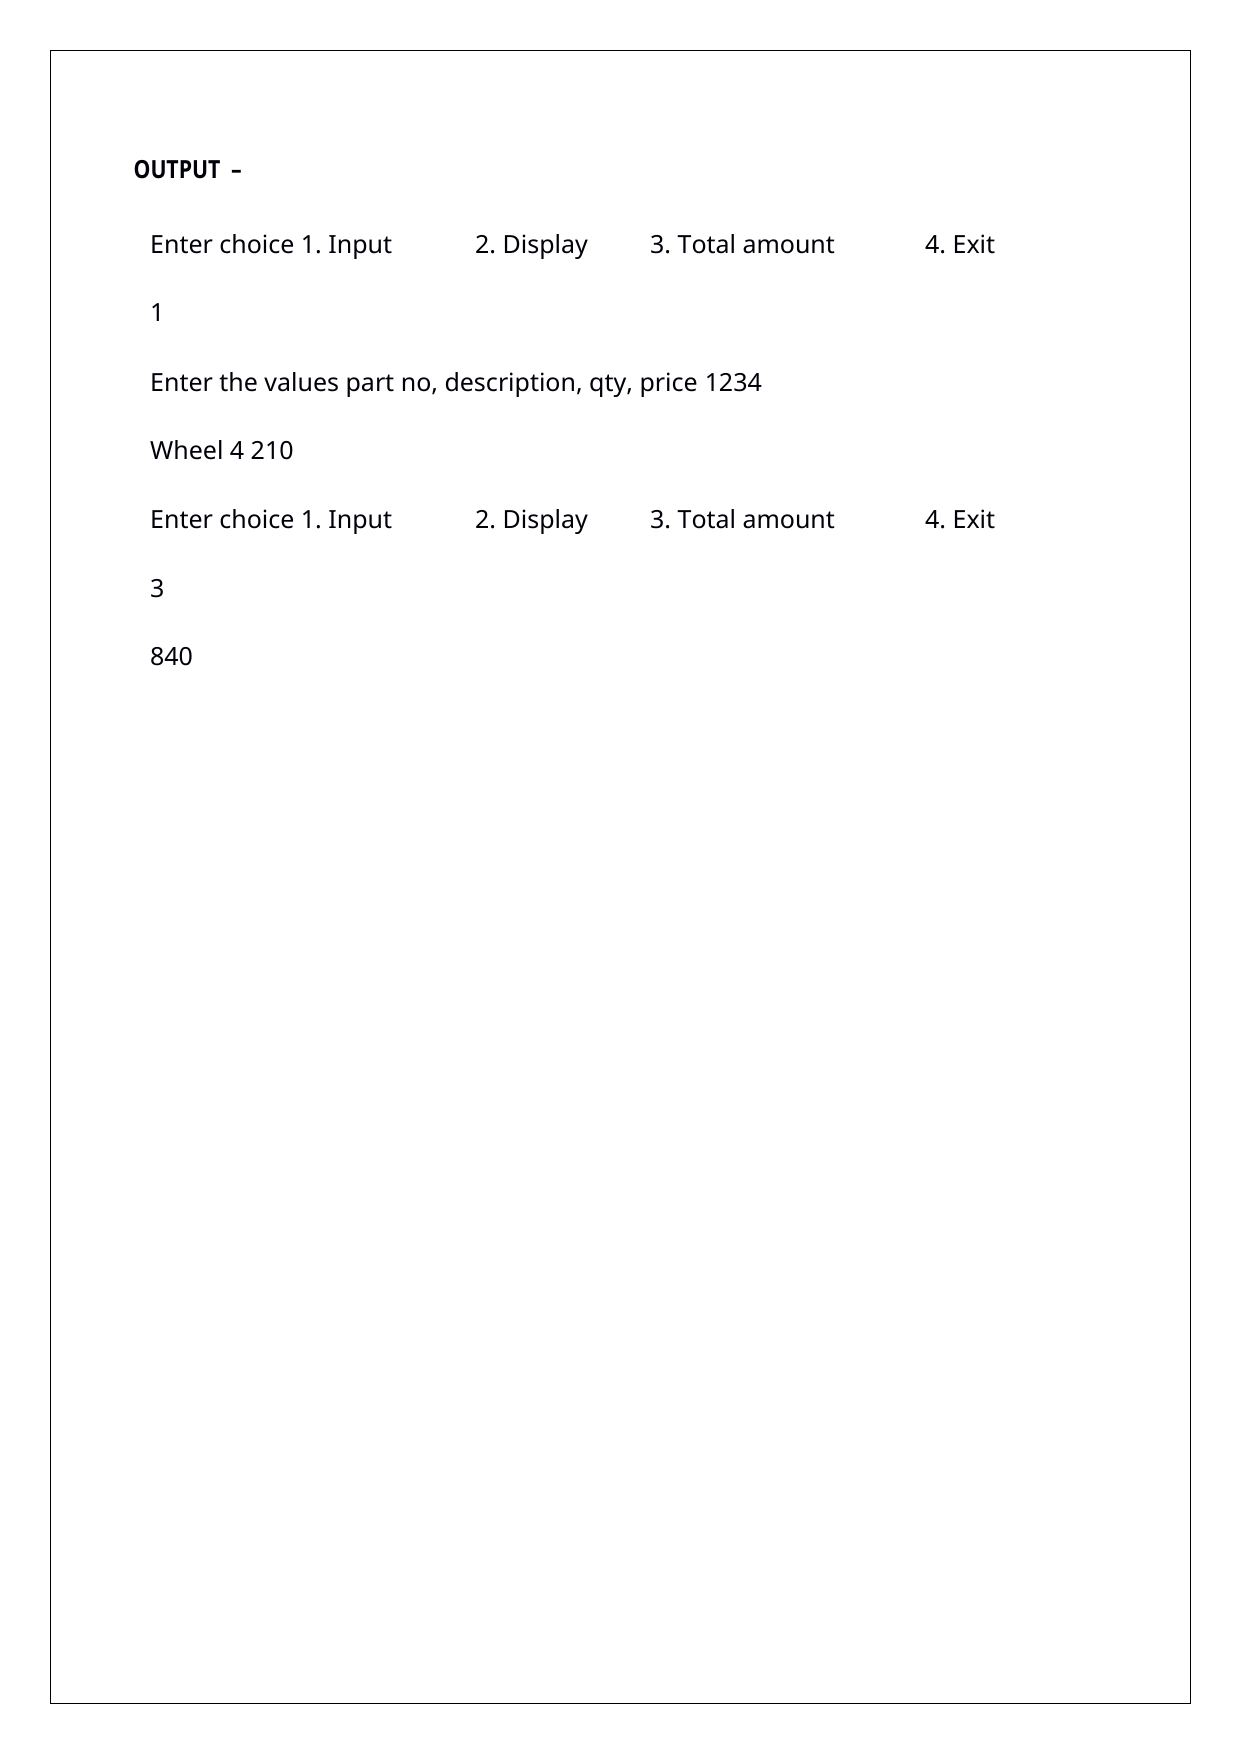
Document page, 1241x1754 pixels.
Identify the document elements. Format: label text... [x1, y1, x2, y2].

text Enter choice 1. Input 2. Display 3. Total amount 4. Exit [150, 226, 1126, 260]
text Enter the values part no, description, qty, price 1234 Wheel 4 210 [150, 364, 764, 467]
text Enter choice 1. Input 2. Display 3. Total amount 4. Exit [150, 501, 1126, 536]
text 3 [150, 570, 1126, 604]
text 1 [150, 295, 1126, 329]
subtitle OUTPUT – [133, 152, 1126, 186]
text 840 [150, 639, 1126, 673]
